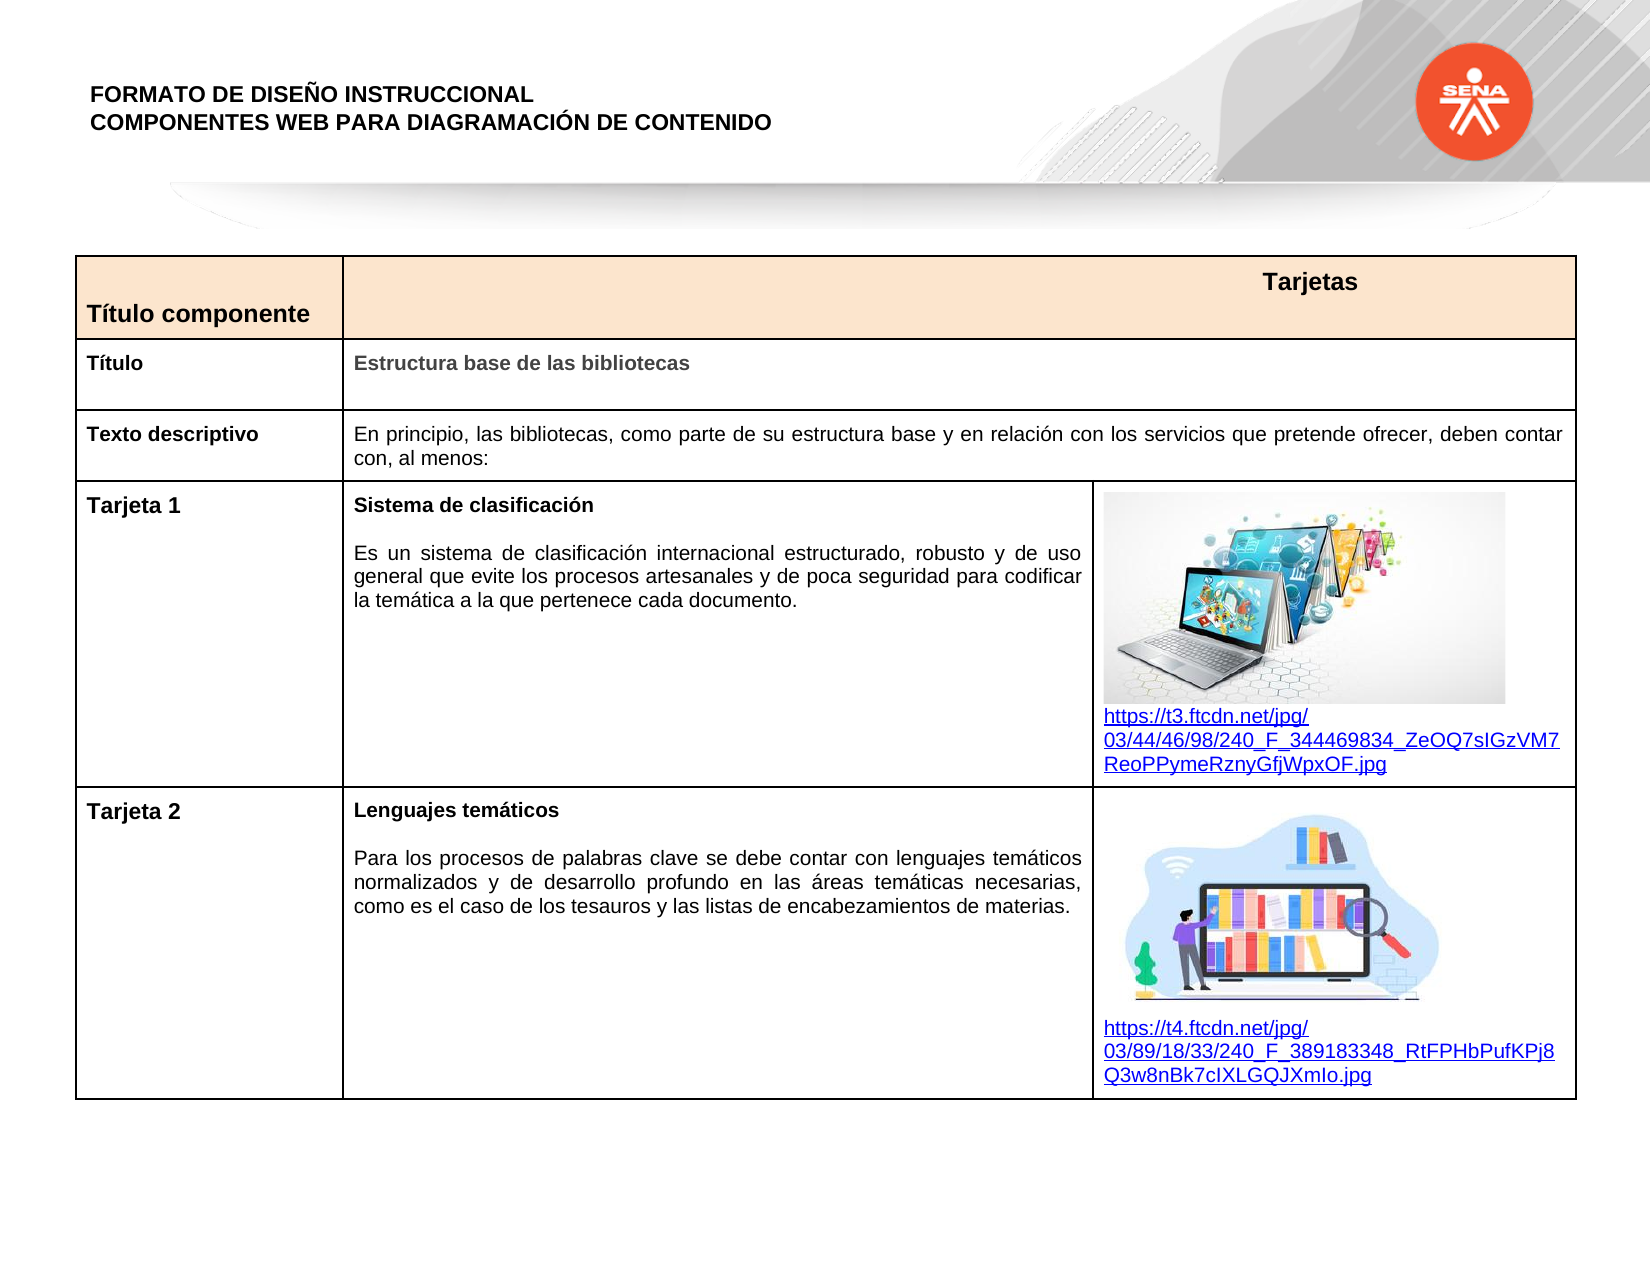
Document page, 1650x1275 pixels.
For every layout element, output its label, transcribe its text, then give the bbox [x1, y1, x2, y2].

table_cell Texto descriptivo [77, 411, 342, 480]
picture [1103, 492, 1506, 704]
table_cell Sistema de clasificación Es un sistema de clasificación internacional estructurado, robusto y de uso general que evite los procesos artesanales y de poca seguridad para codificar la temática a la que pertenece cada documento. [344, 482, 1092, 786]
table_cell Tarjeta 2 [77, 788, 342, 1098]
table_cell Tarjeta 1 [77, 482, 342, 786]
table_cell Título [77, 340, 342, 409]
table_cell https://t3.ftcdn.net/jpg/03/44/46/98/240_F_344469834_ZeOQ7sIGzVM7ReoPPymeRznyGfjWpxOF.jpg [1094, 482, 1575, 786]
table_cell En principio, las bibliotecas, como parte de su estructura base y en relación con los servicios que pretende ofrecer, deben contar con, al menos: [344, 411, 1575, 480]
table_header Título componente [77, 257, 342, 338]
table_header Tarjetas [344, 257, 1575, 338]
table_cell Estructura base de las bibliotecas [344, 340, 1575, 409]
picture [0, 0, 1650, 229]
picture [1103, 798, 1462, 1016]
table_cell Lenguajes temáticos Para los procesos de palabras clave se debe contar con lenguajes temáticos normalizados y de desarrollo profundo en las áreas temáticas necesarias, como es el caso de los tesauros y las listas de encabezamientos de materias. [344, 788, 1092, 1098]
table_cell https://t4.ftcdn.net/jpg/03/89/18/33/240_F_389183348_RtFPHbPufKPj8Q3w8nBk7cIXLGQJXmIo.jpg [1094, 788, 1575, 1098]
